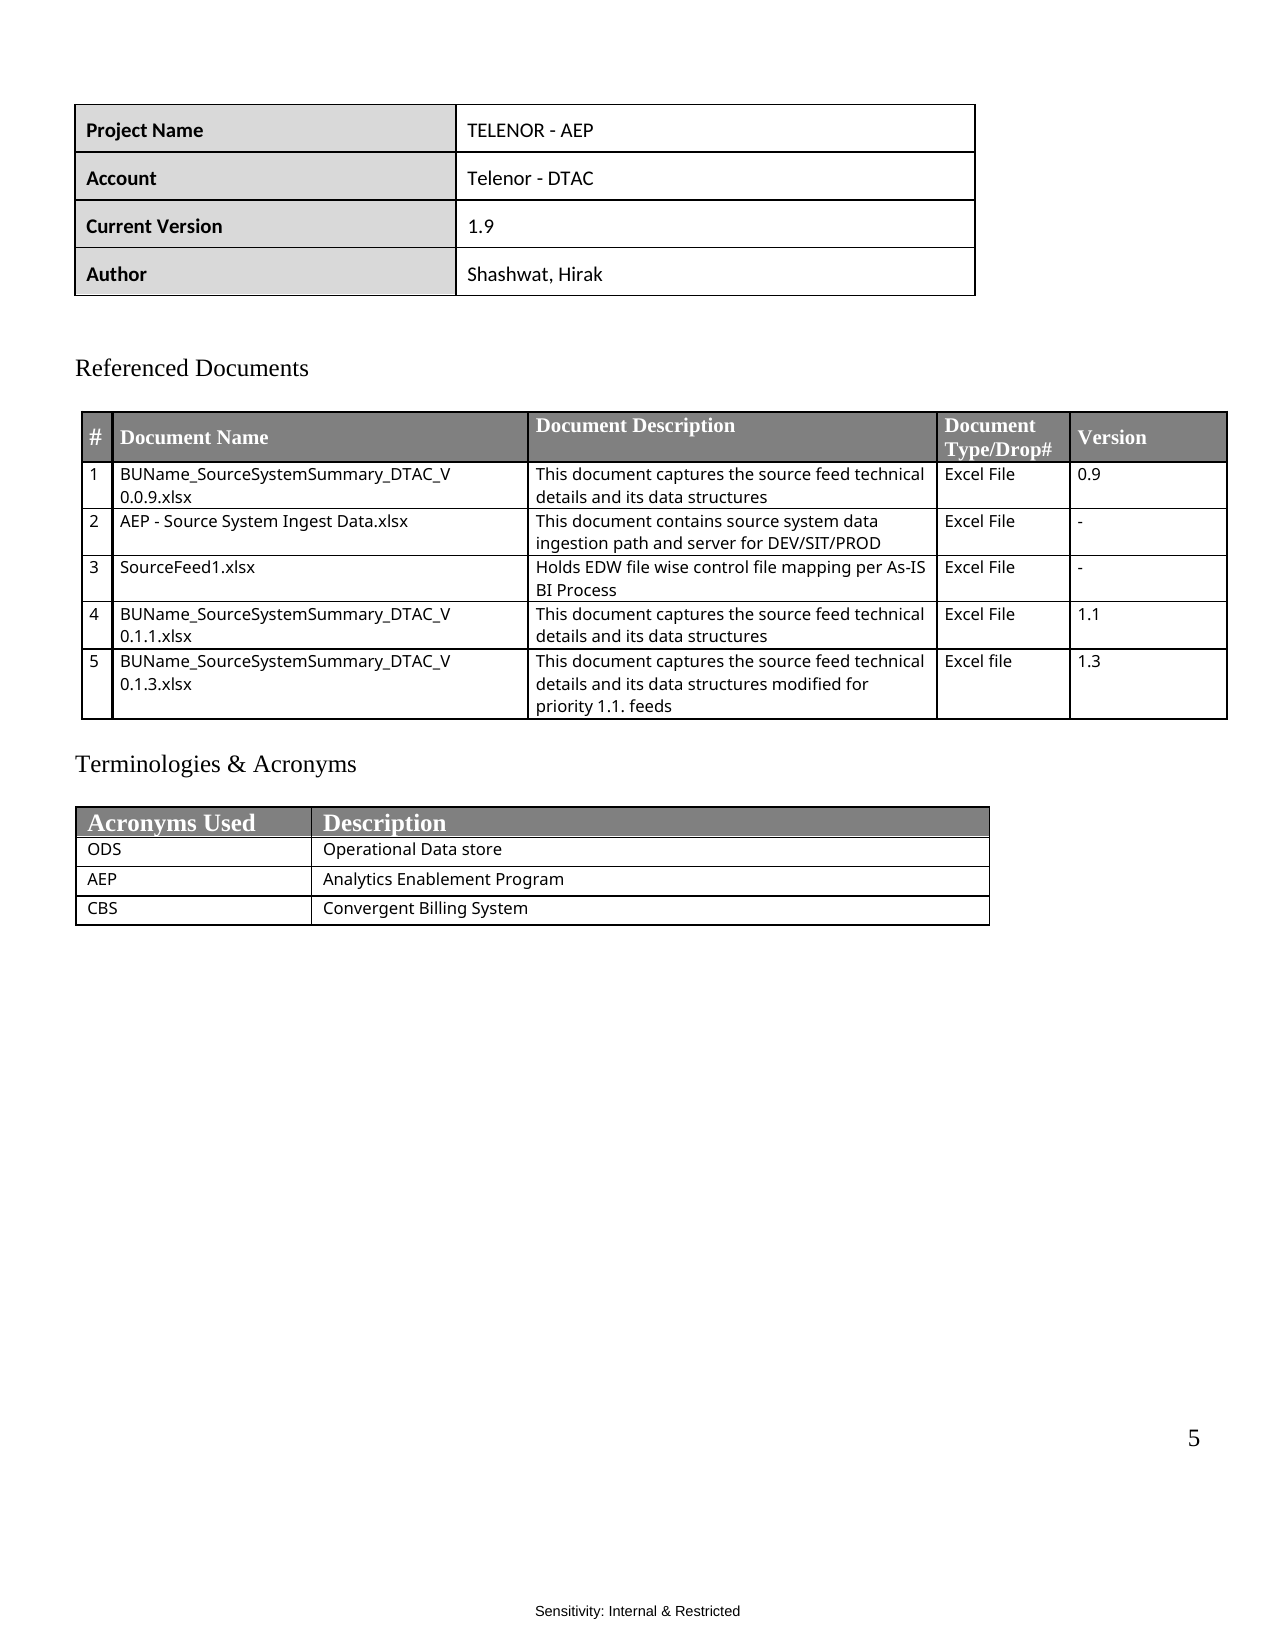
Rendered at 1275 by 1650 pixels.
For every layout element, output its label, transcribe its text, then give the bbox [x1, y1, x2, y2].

table_cell Analytics Enablement Program [312, 867, 989, 895]
table_header Description [312, 808, 989, 836]
table_cell Account [76, 153, 455, 199]
table_cell BUName_SourceSystemSummary_DTAC_V 0.1.3.xlsx [114, 650, 527, 718]
table_header Project Name [76, 105, 455, 151]
table_cell This document captures the source feed technical details and its data structures [529, 463, 936, 508]
table_cell ODS [77, 838, 311, 866]
table_header # [83, 413, 111, 461]
table_cell 1.3 [1071, 650, 1226, 718]
table_cell 4 [83, 602, 111, 648]
table_cell AEP - Source System Ingest Data.xlsx [114, 509, 527, 555]
table_cell Shashwat, Hirak [457, 248, 974, 294]
table_header Version [1071, 413, 1226, 461]
table_cell SourceFeed1.xlsx [114, 556, 527, 601]
table_cell CBS [77, 897, 311, 924]
text Referenced Documents [75, 353, 1200, 382]
table_cell Holds EDW file wise control file mapping per As-IS BI Process [529, 556, 936, 601]
table_cell 2 [83, 509, 111, 555]
table_header Acronyms Used [77, 808, 311, 836]
table_cell Excel File [938, 556, 1069, 601]
table_header Document Description [529, 413, 936, 461]
table_cell 1.9 [457, 201, 974, 247]
table_cell Excel File [938, 602, 1069, 648]
table_cell AEP [77, 867, 311, 895]
table_cell 3 [83, 556, 111, 601]
table_cell 1.1 [1071, 602, 1226, 648]
table_cell Convergent Billing System [312, 897, 989, 924]
table_cell - [1071, 509, 1226, 555]
table_cell This document contains source system data ingestion path and server for DEV/SIT/PROD [529, 509, 936, 555]
table_cell 1 [83, 463, 111, 508]
table_cell - [1071, 556, 1226, 601]
table_cell Excel File [938, 509, 1069, 555]
table_cell Telenor - DTAC [457, 153, 974, 199]
table_header Document Type/Drop# [938, 413, 1069, 461]
table_cell This document captures the source feed technical details and its data structures [529, 602, 936, 648]
table_header TELENOR - AEP [457, 105, 974, 151]
table_header Document Name [114, 413, 527, 461]
table_cell BUName_SourceSystemSummary_DTAC_V 0.0.9.xlsx [114, 463, 527, 508]
table_cell 0.9 [1071, 463, 1226, 508]
table_cell BUName_SourceSystemSummary_DTAC_V 0.1.1.xlsx [114, 602, 527, 648]
table_cell 5 [83, 650, 111, 718]
table_cell This document captures the source feed technical details and its data structures modified for priority 1.1. feeds [529, 650, 936, 718]
table_cell Operational Data store [312, 838, 989, 866]
text Terminologies & Acronyms [75, 749, 1200, 777]
table_cell Excel file [938, 650, 1069, 718]
table_cell Author [76, 248, 455, 294]
table_cell Current Version [76, 201, 455, 247]
table_cell Excel File [938, 463, 1069, 508]
